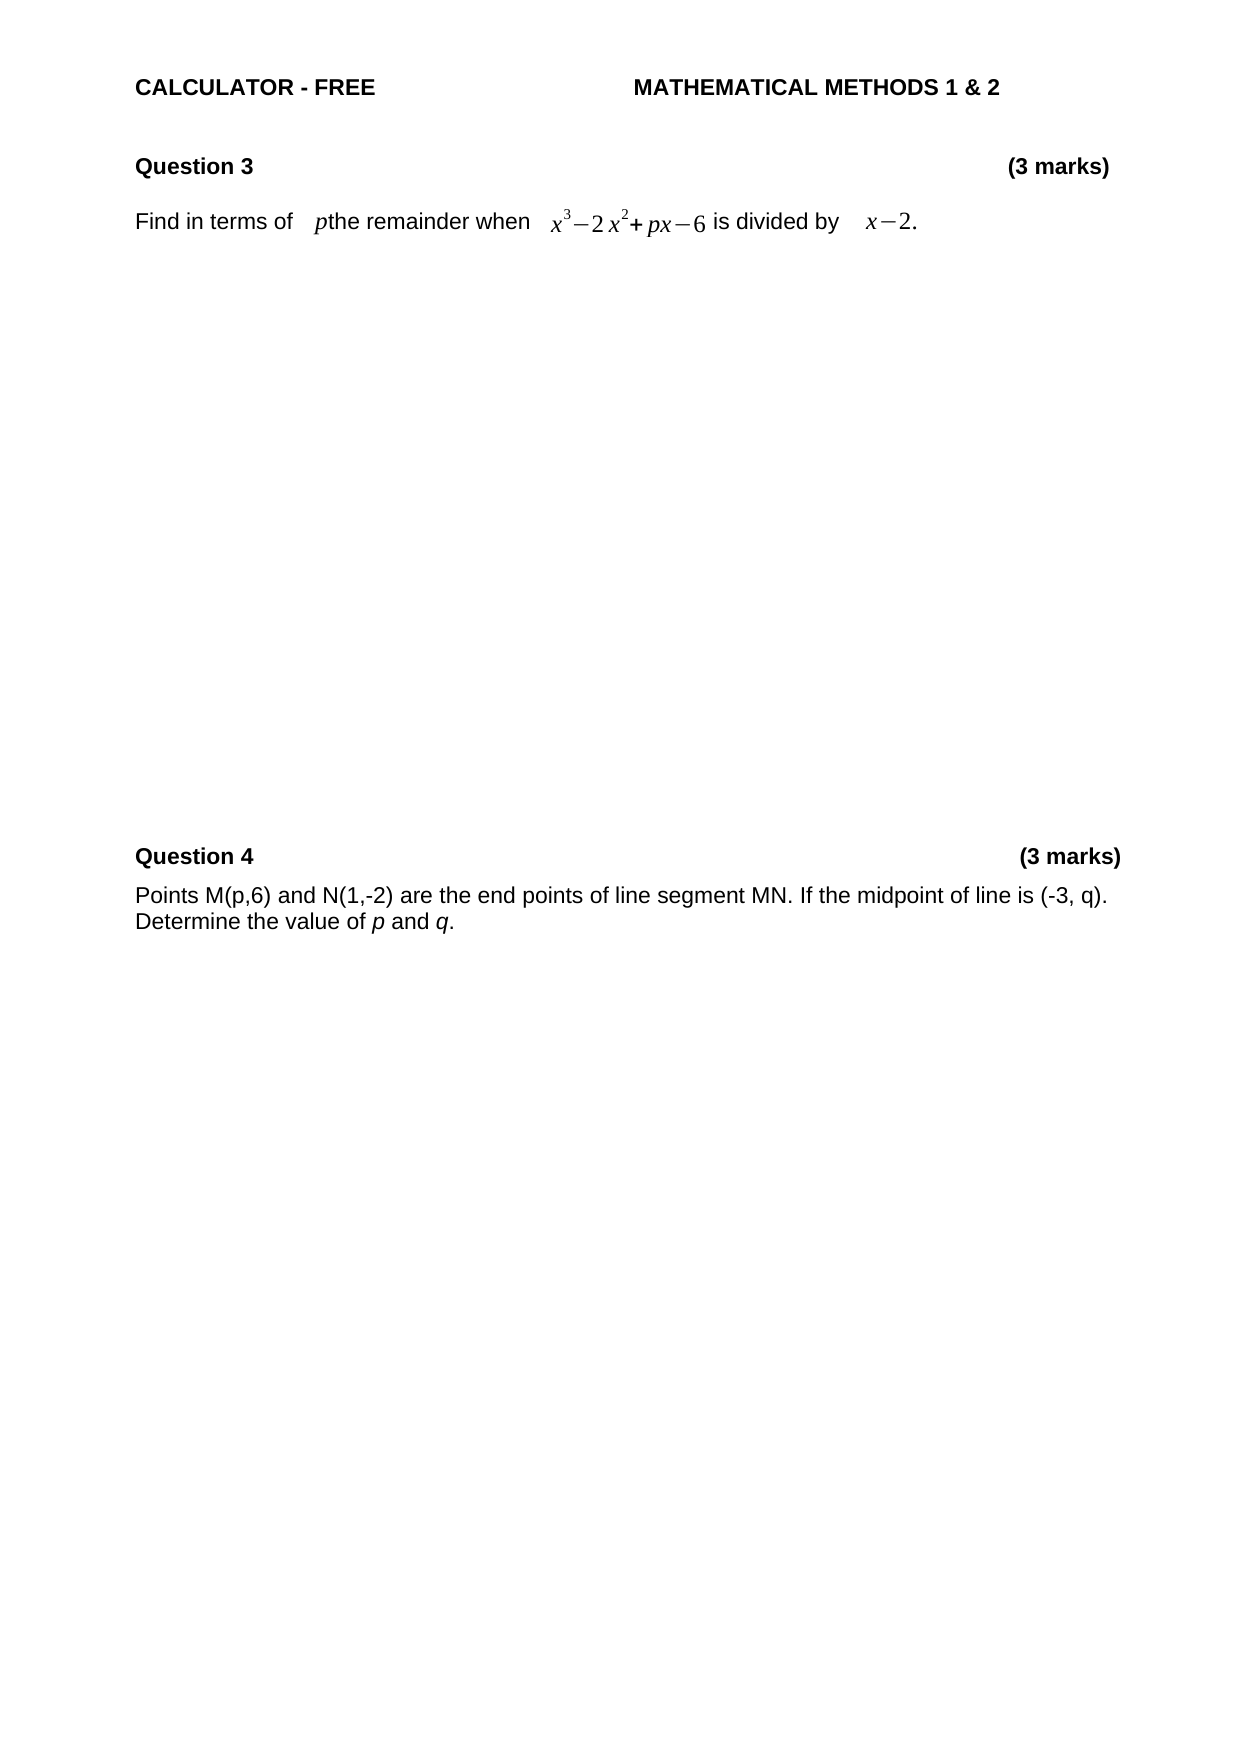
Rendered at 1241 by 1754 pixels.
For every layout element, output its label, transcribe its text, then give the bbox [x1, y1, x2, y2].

text Question 4 (3 marks) [135, 843, 1109, 869]
text Find in terms of the remainder when is divided by [135, 206, 1109, 237]
text Question 3 (3 marks) [135, 153, 1109, 206]
text Points M(p,6) and N(1,-2) are the end points of line segment MN. If the midpoint of line is (-3, q). Determine the value of p and q. [135, 882, 1109, 934]
